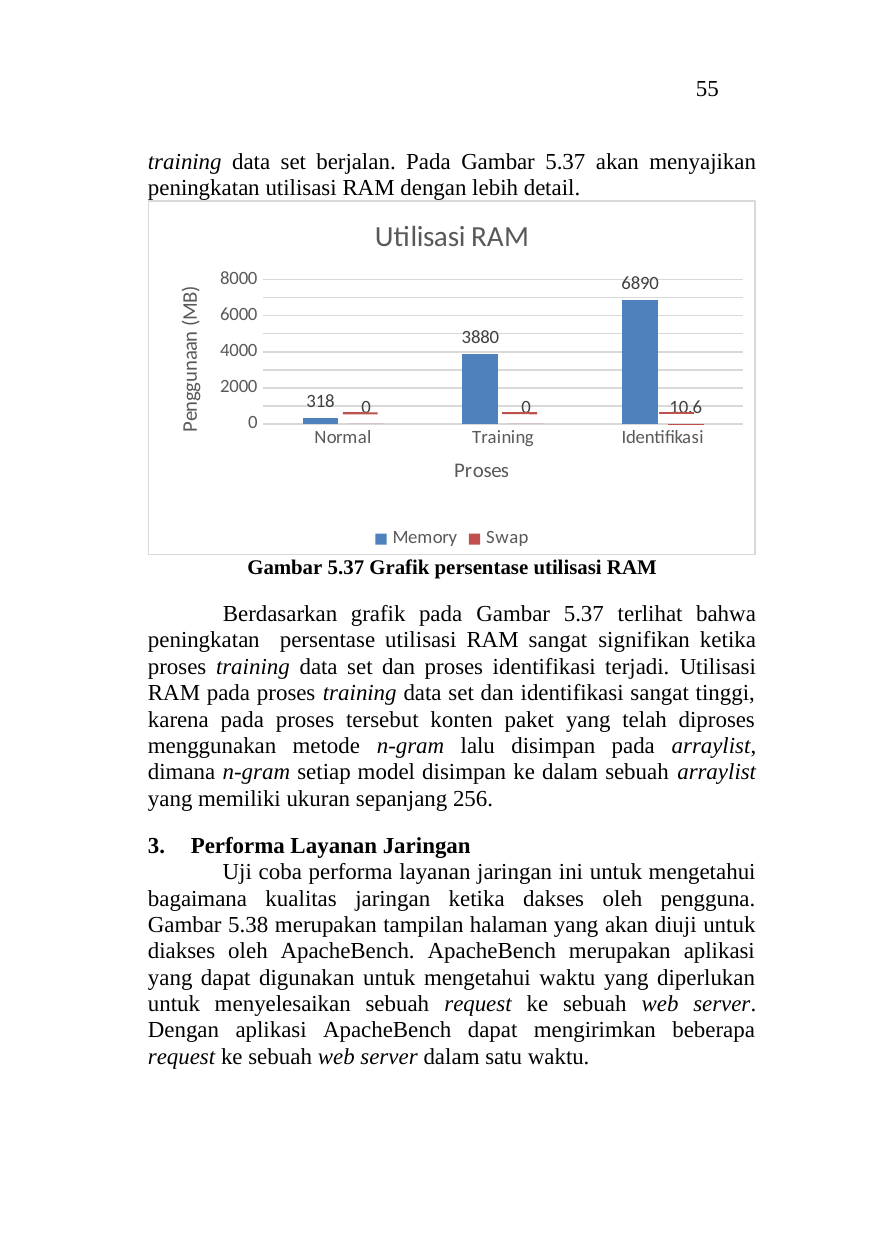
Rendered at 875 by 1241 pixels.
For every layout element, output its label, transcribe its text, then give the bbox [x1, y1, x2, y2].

list Performa Layanan Jaringan [148, 832, 756, 858]
